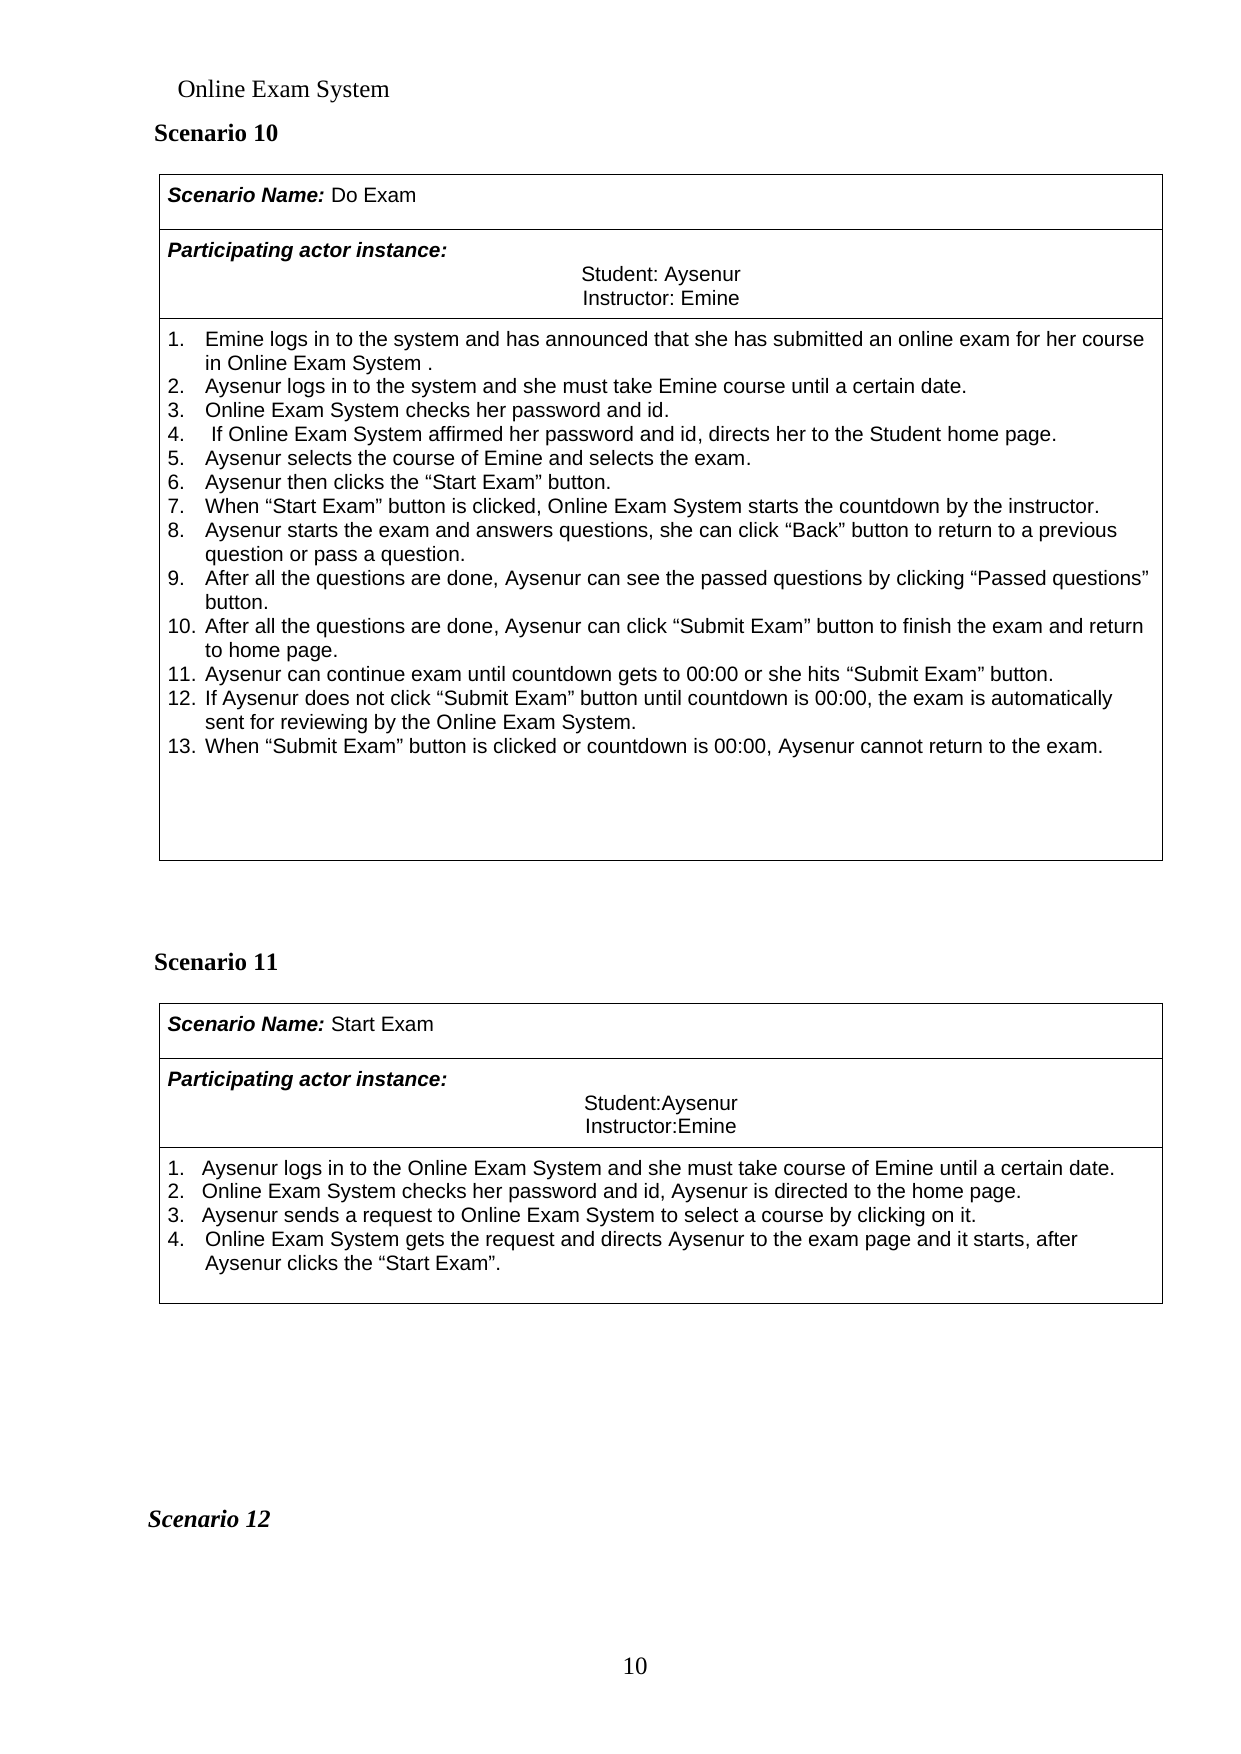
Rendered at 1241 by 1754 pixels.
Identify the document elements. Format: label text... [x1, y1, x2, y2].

subtitle Scenario 10 [148, 118, 1093, 147]
text Scenario 12 [148, 1504, 1093, 1533]
table_cell Aysenur logs in to the Online Exam System and she must take course of Emine until a certain date. Online Exam System checks her password and id, Aysenur is directed to the home page. Aysenur sends a request to Online Exam System to select a course by clicking on it. Online Exam System gets the request and directs Aysenur to the exam page and it starts, after Aysenur clicks the “Start Exam”. [160, 1148, 1162, 1303]
subtitle Scenario 11 [148, 947, 1093, 976]
table_cell Participating actor instance: Student:Aysenur Instructor:Emine [160, 1059, 1162, 1147]
table_header Scenario Name: Do Exam [160, 175, 1162, 228]
table_cell Emine logs in to the system and has announced that she has submitted an online exam for her course in Online Exam System . Aysenur logs in to the system and she must take Emine course until a certain date. Online Exam System checks her password and id. If Online Exam System affirmed her password and id, directs her to the Student home page. Aysenur selects the course of Emine and selects the exam. Aysenur then clicks the “Start Exam” button. When “Start Exam” button is clicked, Online Exam System starts the countdown by the instructor. Aysenur starts the exam and answers questions, she can click “Back” button to return to a previous question or pass a question. After all the questions are done, Aysenur can see the passed questions by clicking “Passed questions” button. After all the questions are done, Aysenur can click “Submit Exam” button to finish the exam and return to home page. Aysenur can continue exam until countdown gets to 00:00 or she hits “Submit Exam” button. If Aysenur does not click “Submit Exam” button until countdown is 00:00, the exam is automatically sent for reviewing by the Online Exam System. When “Submit Exam” button is clicked or countdown is 00:00, Aysenur cannot return to the exam. [160, 319, 1162, 860]
table_header Scenario Name: Start Exam [160, 1004, 1162, 1057]
table_cell Participating actor instance: Student: Aysenur Instructor: Emine [160, 230, 1162, 318]
